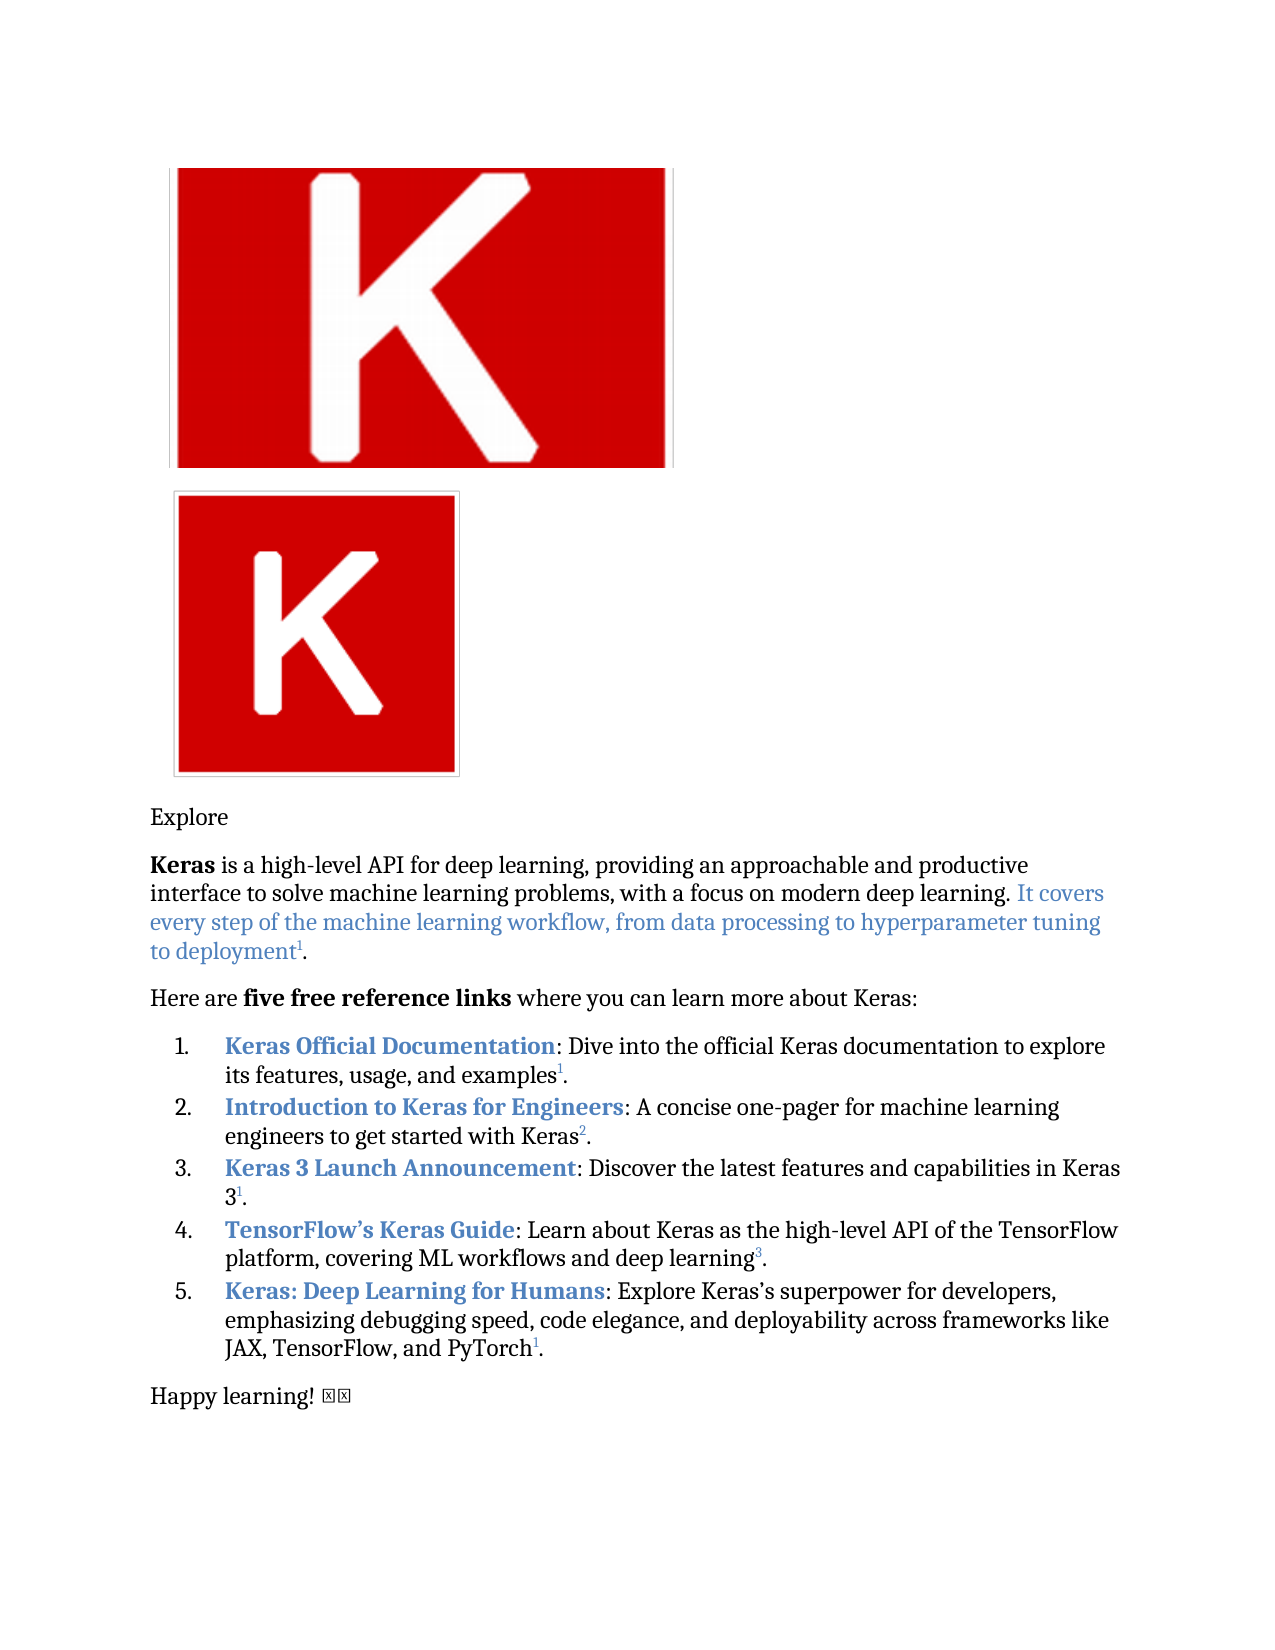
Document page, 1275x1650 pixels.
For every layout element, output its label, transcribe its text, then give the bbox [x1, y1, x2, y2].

picture [168, 486, 466, 785]
list Introduction to Keras for Engineers: A concise one-pager for machine learning engineers to get started with Keras2. [175, 1093, 1125, 1151]
text Keras is a high-level API for deep learning, providing an approachable and productive interface to solve machine learning problems, with a focus on modern deep learning. It covers every step of the machine learning workflow, from data processing to hyperparameter tuning to deployment1. [150, 851, 1125, 966]
list Keras Official Documentation: Dive into the official Keras documentation to explore its features, usage, and examples1. [175, 1032, 1125, 1089]
list Keras: Deep Learning for Humans: Explore Keras’s superpower for developers, emphasizing debugging speed, code elegance, and deployability across frameworks like JAX, TensorFlow, and PyTorch1. [175, 1277, 1125, 1363]
text Here are five free reference links where you can learn more about Keras: [150, 984, 1125, 1013]
list Keras 3 Launch Announcement: Discover the latest features and capabilities in Keras 31. [175, 1154, 1125, 1212]
text Happy learning! 🚀🤖 [150, 1382, 1125, 1411]
text Explore [150, 803, 1125, 832]
list TensorFlow’s Keras Guide: Learn about Keras as the high-level API of the TensorFlow platform, covering ML workflows and deep learning3. [175, 1216, 1125, 1273]
picture [168, 168, 675, 468]
